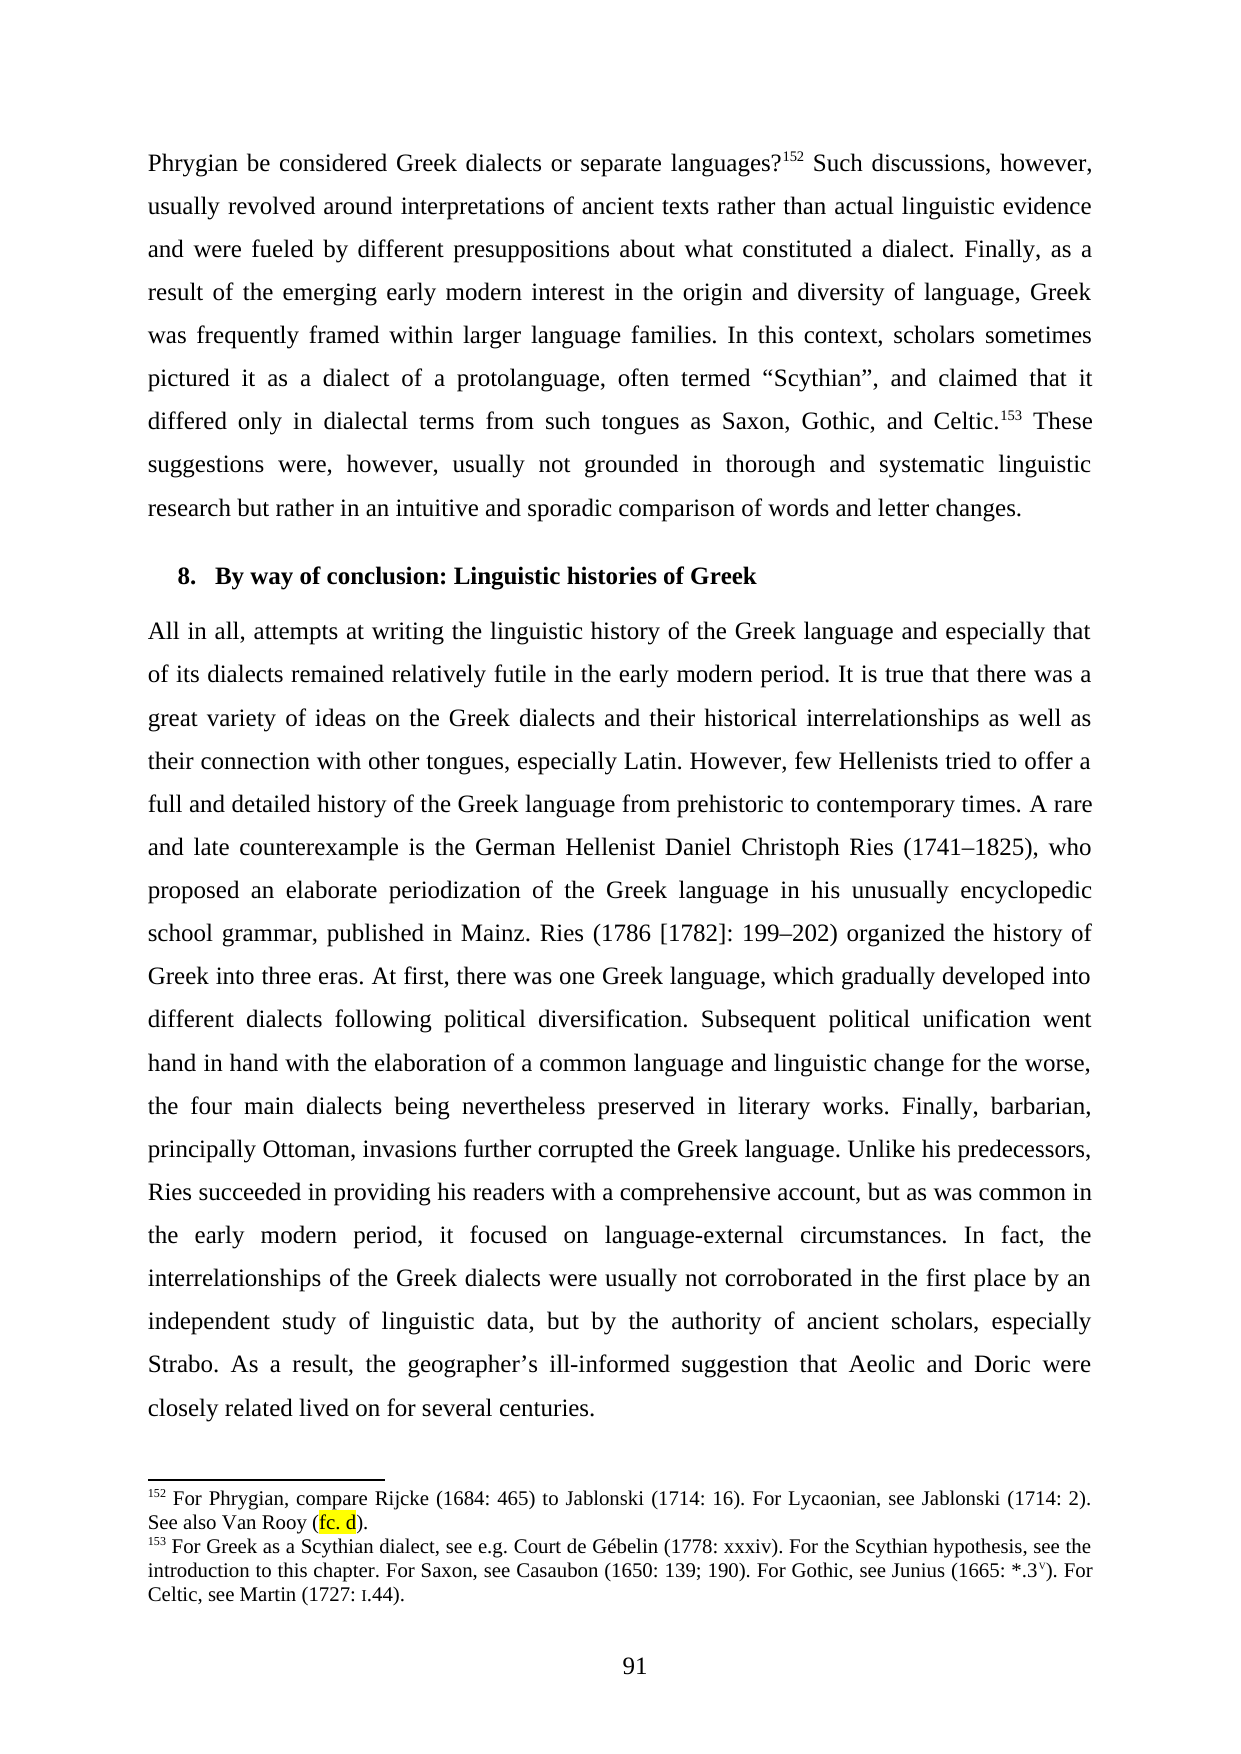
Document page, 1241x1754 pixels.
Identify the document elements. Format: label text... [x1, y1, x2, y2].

text All in all, attempts at writing the linguistic history of the Greek language and especially that of its dialects remained relatively futile in the early modern period. It is true that there was a great variety of ideas on the Greek dialects and their historical interrelationships as well as their connection with other tongues, especially Latin. However, few Hellenists tried to offer a full and detailed history of the Greek language from prehistoric to contemporary times. A rare and late counterexample is the German Hellenist Daniel Christoph Ries (1741–1825), who proposed an elaborate periodization of the Greek language in his unusually encyclopedic school grammar, published in Mainz. Ries (1786 [1782]: 199–202) organized the history of Greek into three eras. At first, there was one Greek language, which gradually developed into different dialects following political diversification. Subsequent political unification went hand in hand with the elaboration of a common language and linguistic change for the worse, the four main dialects being nevertheless preserved in literary works. Finally, barbarian, principally Ottoman, invasions further corrupted the Greek language. Unlike his predecessors, Ries succeeded in providing his readers with a comprehensive account, but as was common in the early modern period, it focused on language-external circumstances. In fact, the interrelationships of the Greek dialects were usually not corroborated in the first place by an independent study of linguistic data, but by the authority of ancient scholars, especially Strabo. As a result, the geographer’s ill-informed suggestion that Aeolic and Doric were closely related lived on for several centuries. [148, 616, 1093, 1421]
subtitle By way of conclusion: Linguistic histories of Greek [177, 561, 1093, 589]
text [148, 148, 1093, 521]
